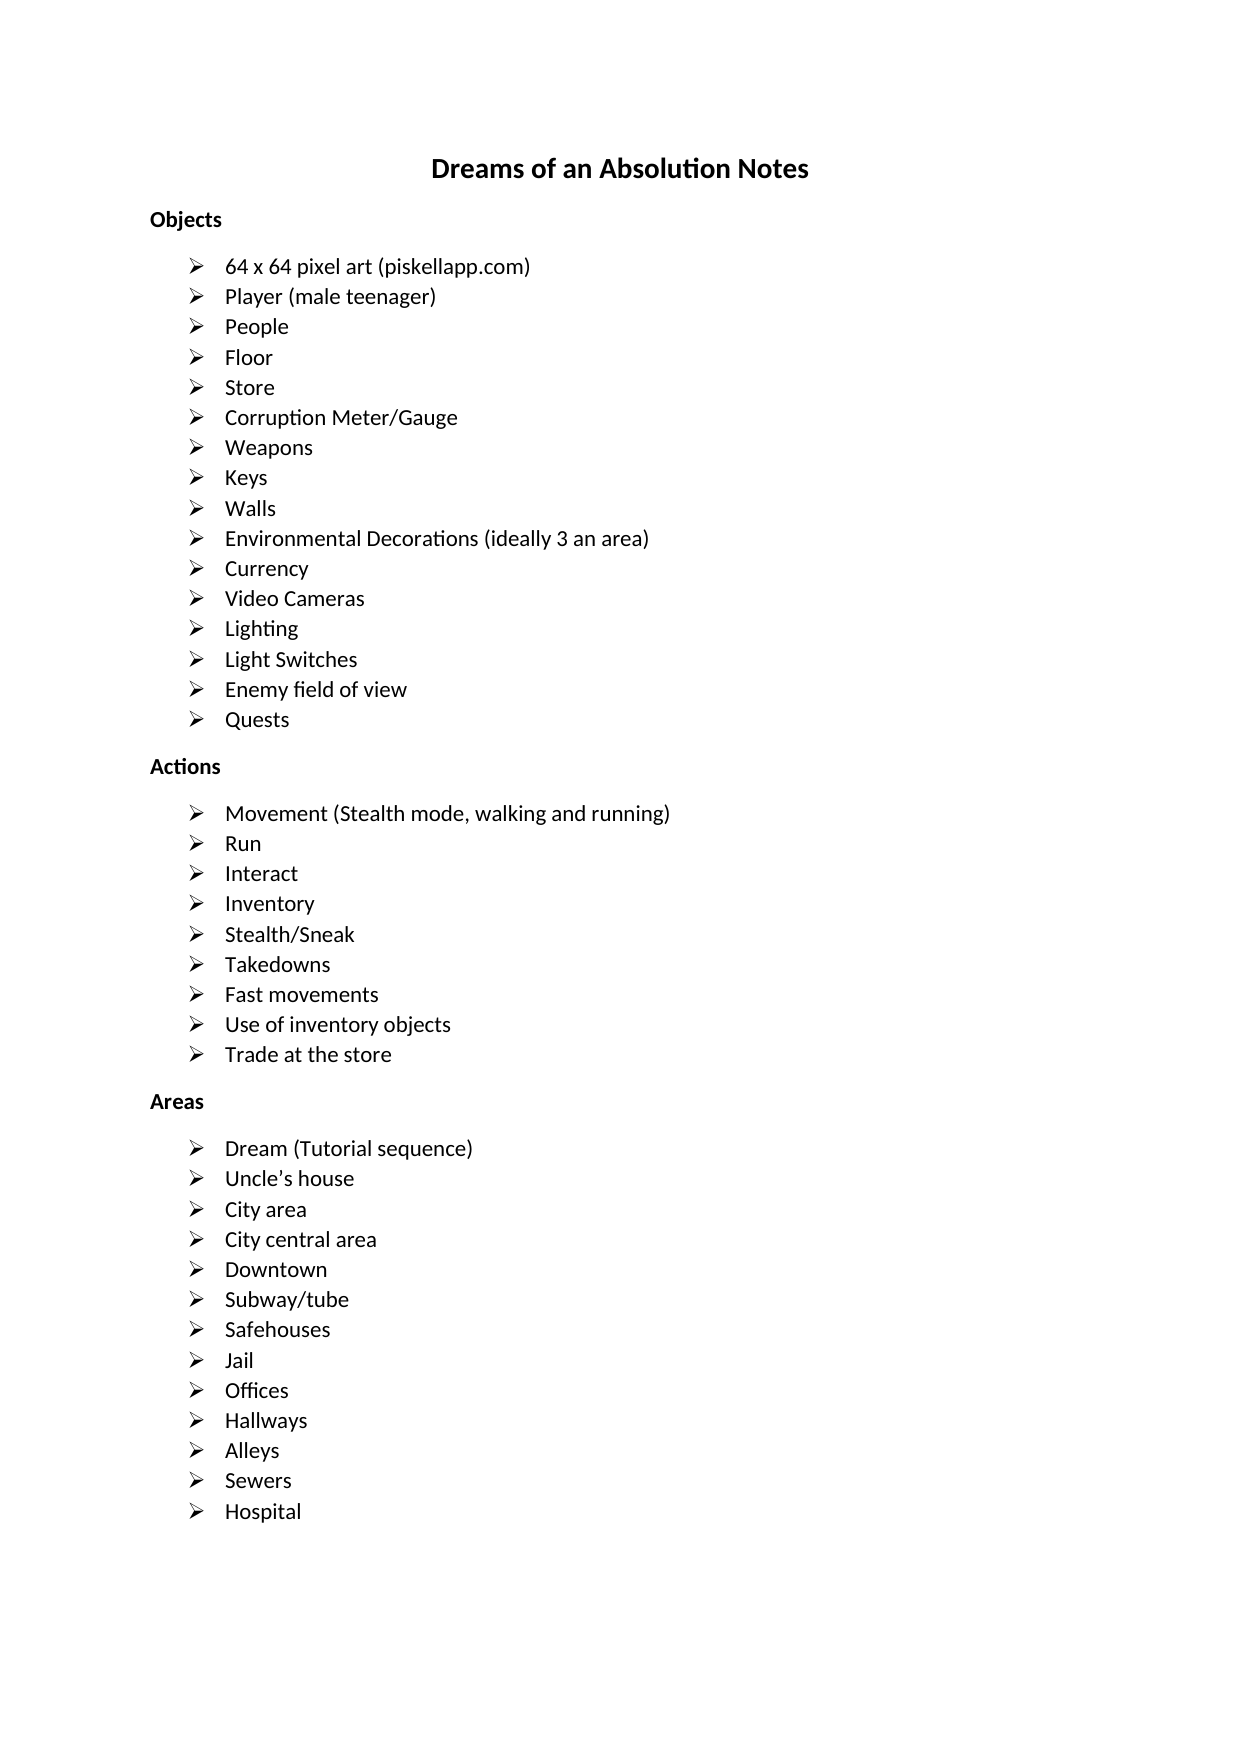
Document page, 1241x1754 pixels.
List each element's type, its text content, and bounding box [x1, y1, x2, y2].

list Currency [187, 554, 1090, 582]
list Enemy field of view [187, 675, 1090, 703]
list People [187, 312, 1090, 340]
list Use of inventory objects [187, 1010, 1090, 1038]
list Sewers [187, 1467, 1090, 1494]
list Inventory [187, 889, 1090, 917]
list Interact [187, 859, 1090, 887]
list Corruption Meter/Gauge [187, 403, 1090, 431]
list Uncle’s house [187, 1164, 1090, 1192]
list Stealth/Sneak [187, 920, 1090, 948]
list Floor [187, 343, 1090, 371]
list 64 x 64 pixel art (piskellapp.com) [187, 252, 1090, 280]
list Video Cameras [187, 584, 1090, 612]
list Keys [187, 463, 1090, 491]
text Dreams of an Absolution Notes [150, 150, 1090, 186]
list Offices [187, 1376, 1090, 1404]
list Light Switches [187, 645, 1090, 673]
list Hallways [187, 1406, 1090, 1434]
list Trade at the store [187, 1041, 1090, 1068]
list Run [187, 829, 1090, 857]
list City central area [187, 1225, 1090, 1253]
list Downtown [187, 1255, 1090, 1283]
list Player (male teenager) [187, 282, 1090, 310]
list Dream (Tutorial sequence) [187, 1134, 1090, 1162]
text Areas [150, 1087, 1090, 1115]
list Environmental Decorations (ideally 3 an area) [187, 524, 1090, 552]
list Safehouses [187, 1316, 1090, 1343]
list Hospital [187, 1497, 1090, 1525]
text Actions [150, 752, 1090, 780]
list Fast movements [187, 980, 1090, 1008]
list Alleys [187, 1436, 1090, 1464]
list Subway/tube [187, 1285, 1090, 1313]
list Weapons [187, 433, 1090, 461]
list Lighting [187, 614, 1090, 642]
list Quests [187, 705, 1090, 733]
list Walls [187, 494, 1090, 522]
text Objects [150, 205, 1090, 233]
list Jail [187, 1346, 1090, 1374]
list Movement (Stealth mode, walking and running) [187, 799, 1090, 827]
list Takedowns [187, 950, 1090, 978]
list Store [187, 373, 1090, 401]
list City area [187, 1195, 1090, 1223]
